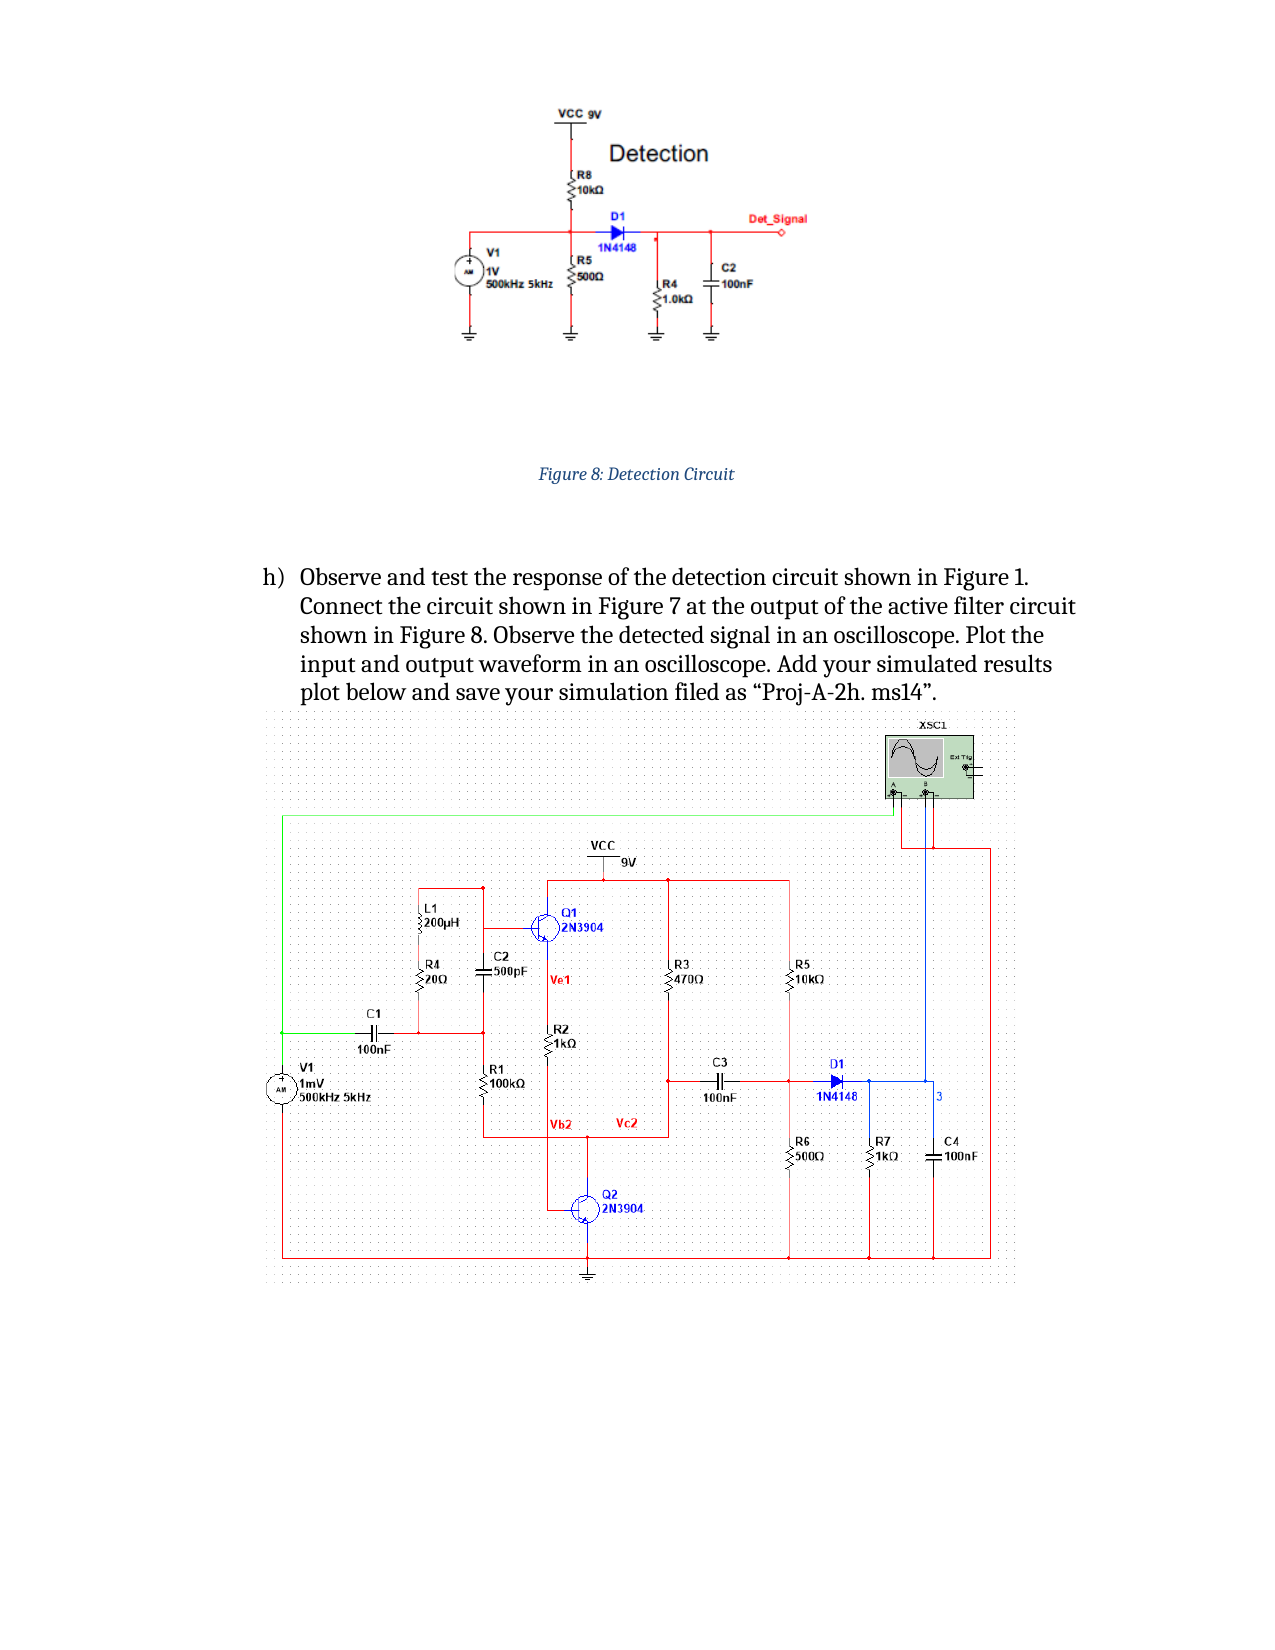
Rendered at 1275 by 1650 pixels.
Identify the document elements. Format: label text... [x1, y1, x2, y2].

list Observe and test the response of the detection circuit shown in Figure 1. Connect the circuit shown in Figure 7 at the output of the active filter circuit shown in Figure 8. Observe the detected signal in an oscilloscope. Plot the input and output waveform in an oscilloscope. Add your simulated results plot below and save your simulation filed as “Proj-A-2h. ms14”. [262, 563, 1087, 707]
picture [258, 707, 1017, 1287]
text Figure 8: Detection Circuit [187, 463, 1087, 485]
picture [453, 100, 819, 360]
